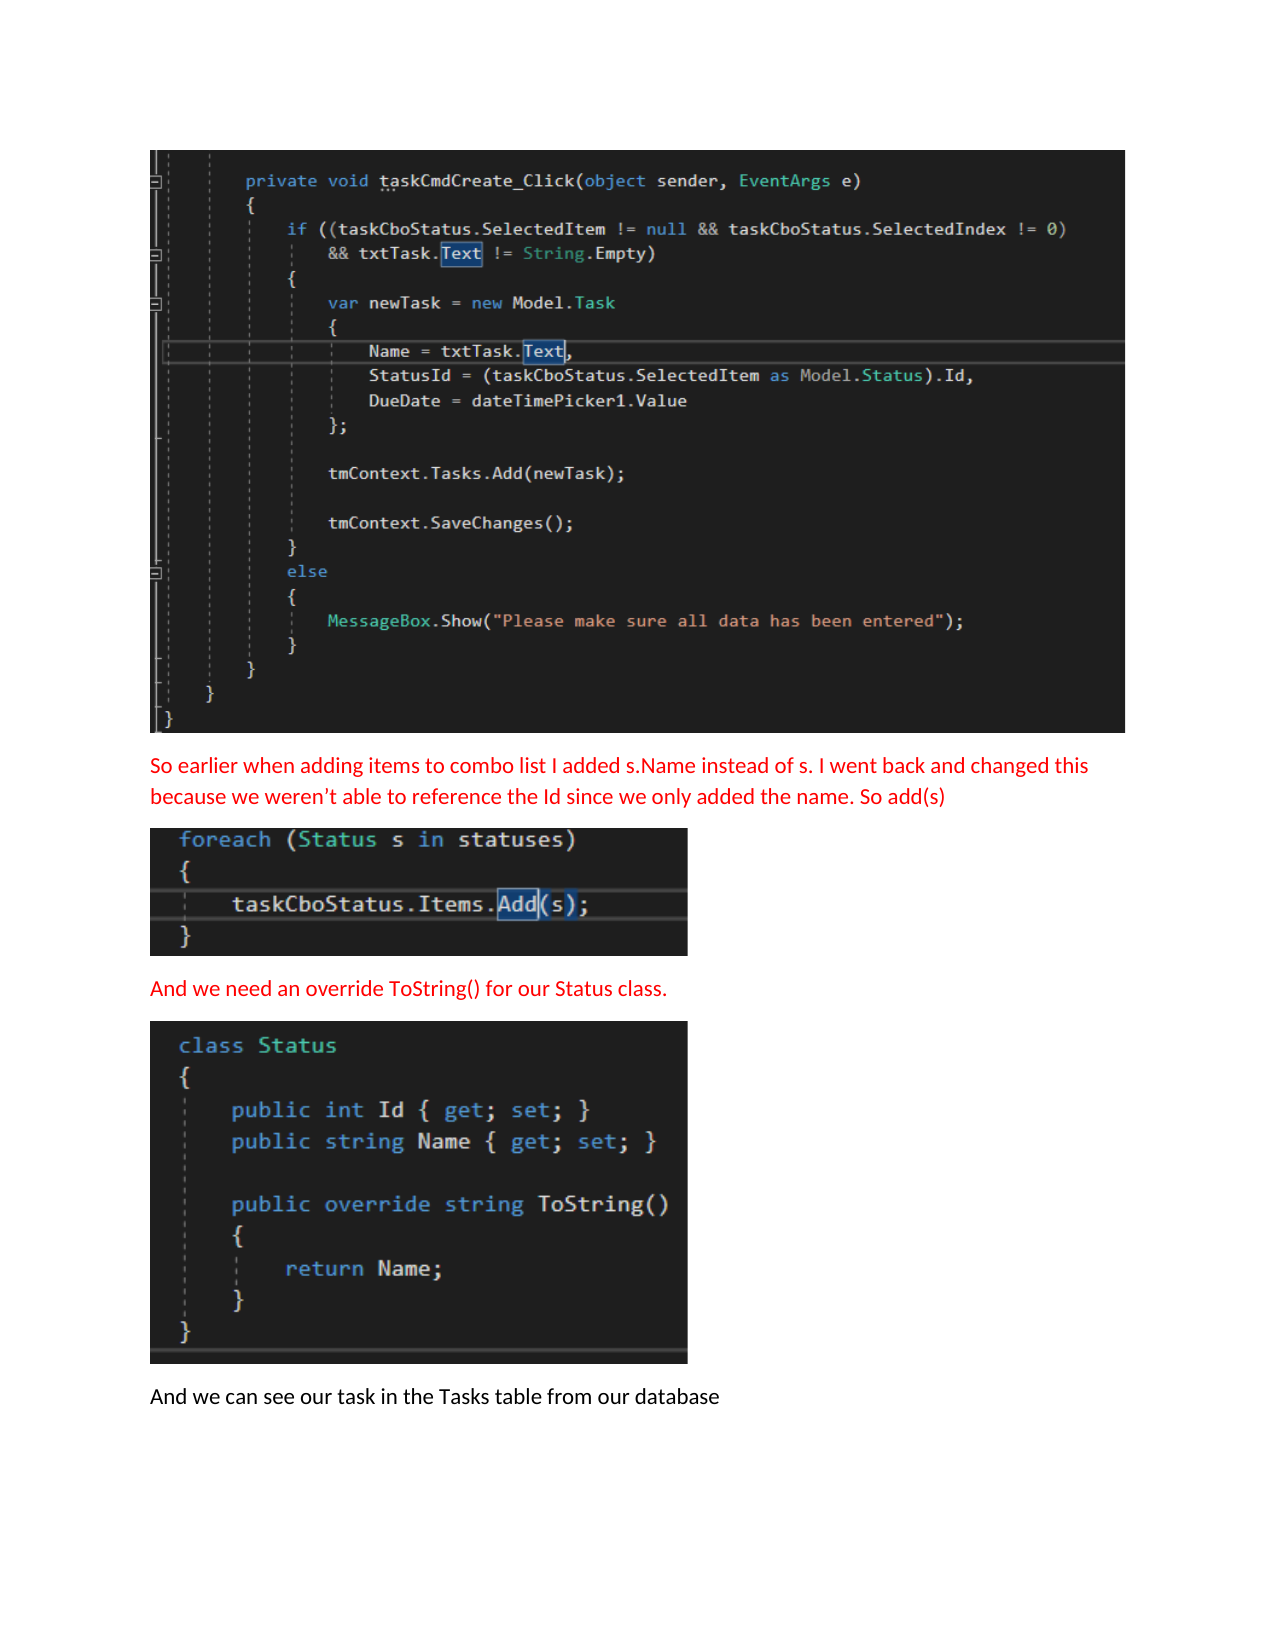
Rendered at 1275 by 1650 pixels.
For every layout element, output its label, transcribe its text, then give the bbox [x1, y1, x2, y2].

text So earlier when adding items to combo list I added s.Name instead of s. I went back and changed this because we weren’t able to reference the Id since we only added the name. So add(s) [150, 752, 1125, 810]
picture [150, 1021, 688, 1364]
text And we can see our task in the Tasks table from our database [150, 1382, 1125, 1410]
picture [150, 150, 1125, 733]
text And we need an override ToString() for our Status class. [150, 974, 1125, 1002]
picture [150, 828, 688, 956]
